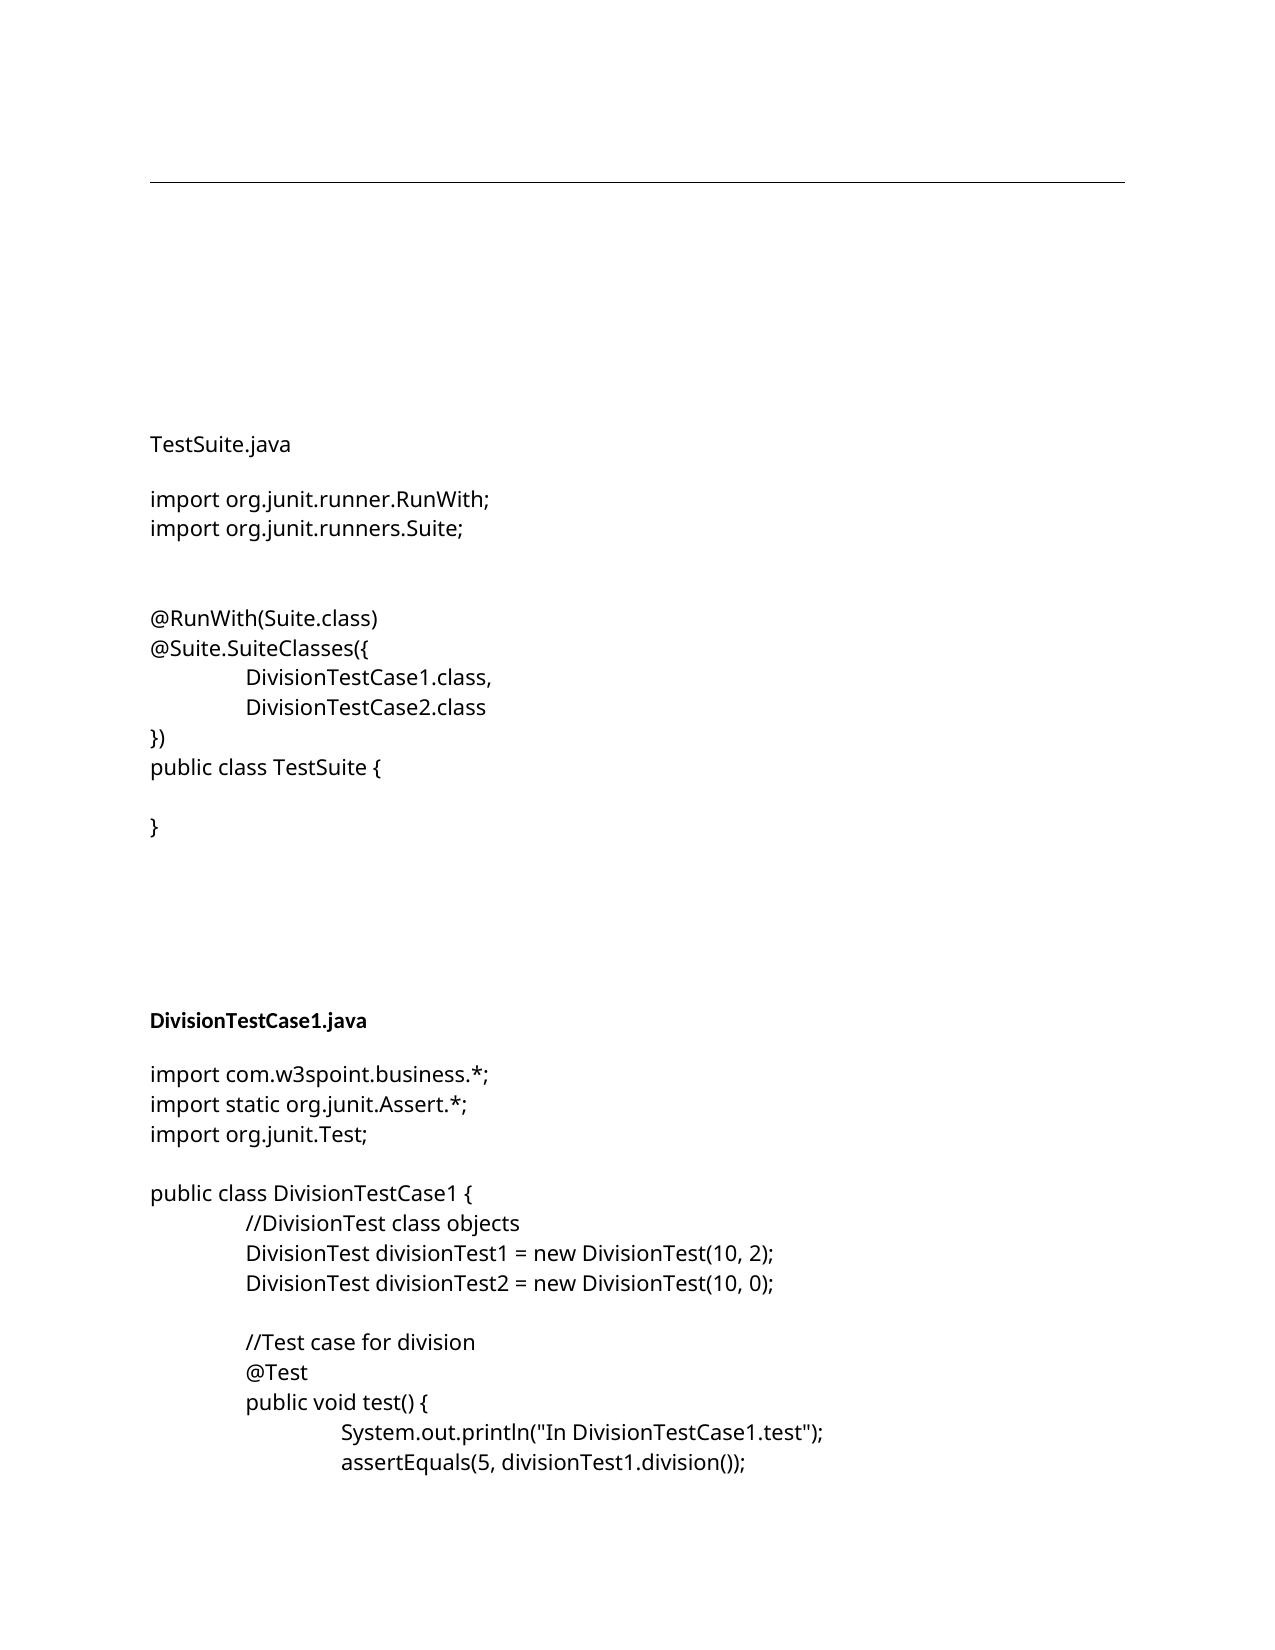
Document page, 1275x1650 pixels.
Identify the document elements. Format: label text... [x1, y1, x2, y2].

text import org.junit.runners.Suite; [150, 513, 1125, 543]
text import org.junit.runner.RunWith; [150, 484, 1125, 513]
text public class DivisionTestCase1 { [150, 1178, 1125, 1208]
text System.out.println("In DivisionTestCase1.test"); [150, 1417, 1125, 1446]
text import org.junit.Test; [150, 1119, 1125, 1148]
text //DivisionTest class objects [150, 1208, 1125, 1238]
text @Test [150, 1357, 1125, 1387]
text DivisionTestCase1.class, [150, 662, 1125, 692]
text assertEquals(5, divisionTest1.division()); [150, 1446, 1125, 1476]
text DivisionTest divisionTest1 = new DivisionTest(10, 2); [150, 1238, 1125, 1268]
text @Suite.SuiteClasses({ [150, 633, 1125, 662]
text TestSuite.java [150, 429, 1125, 458]
text DivisionTest divisionTest2 = new DivisionTest(10, 0); [150, 1268, 1125, 1297]
text DivisionTestCase2.class [150, 692, 1125, 722]
text public class TestSuite { [150, 752, 1125, 782]
text DivisionTestCase1.java [150, 1006, 1125, 1034]
text import com.w3spoint.business.*; [150, 1059, 1125, 1089]
text import static org.junit.Assert.*; [150, 1089, 1125, 1119]
text } [150, 811, 1125, 841]
text public void test() { [150, 1387, 1125, 1417]
text }) [150, 722, 1125, 752]
text //Test case for division [150, 1327, 1125, 1357]
text @RunWith(Suite.class) [150, 603, 1125, 633]
